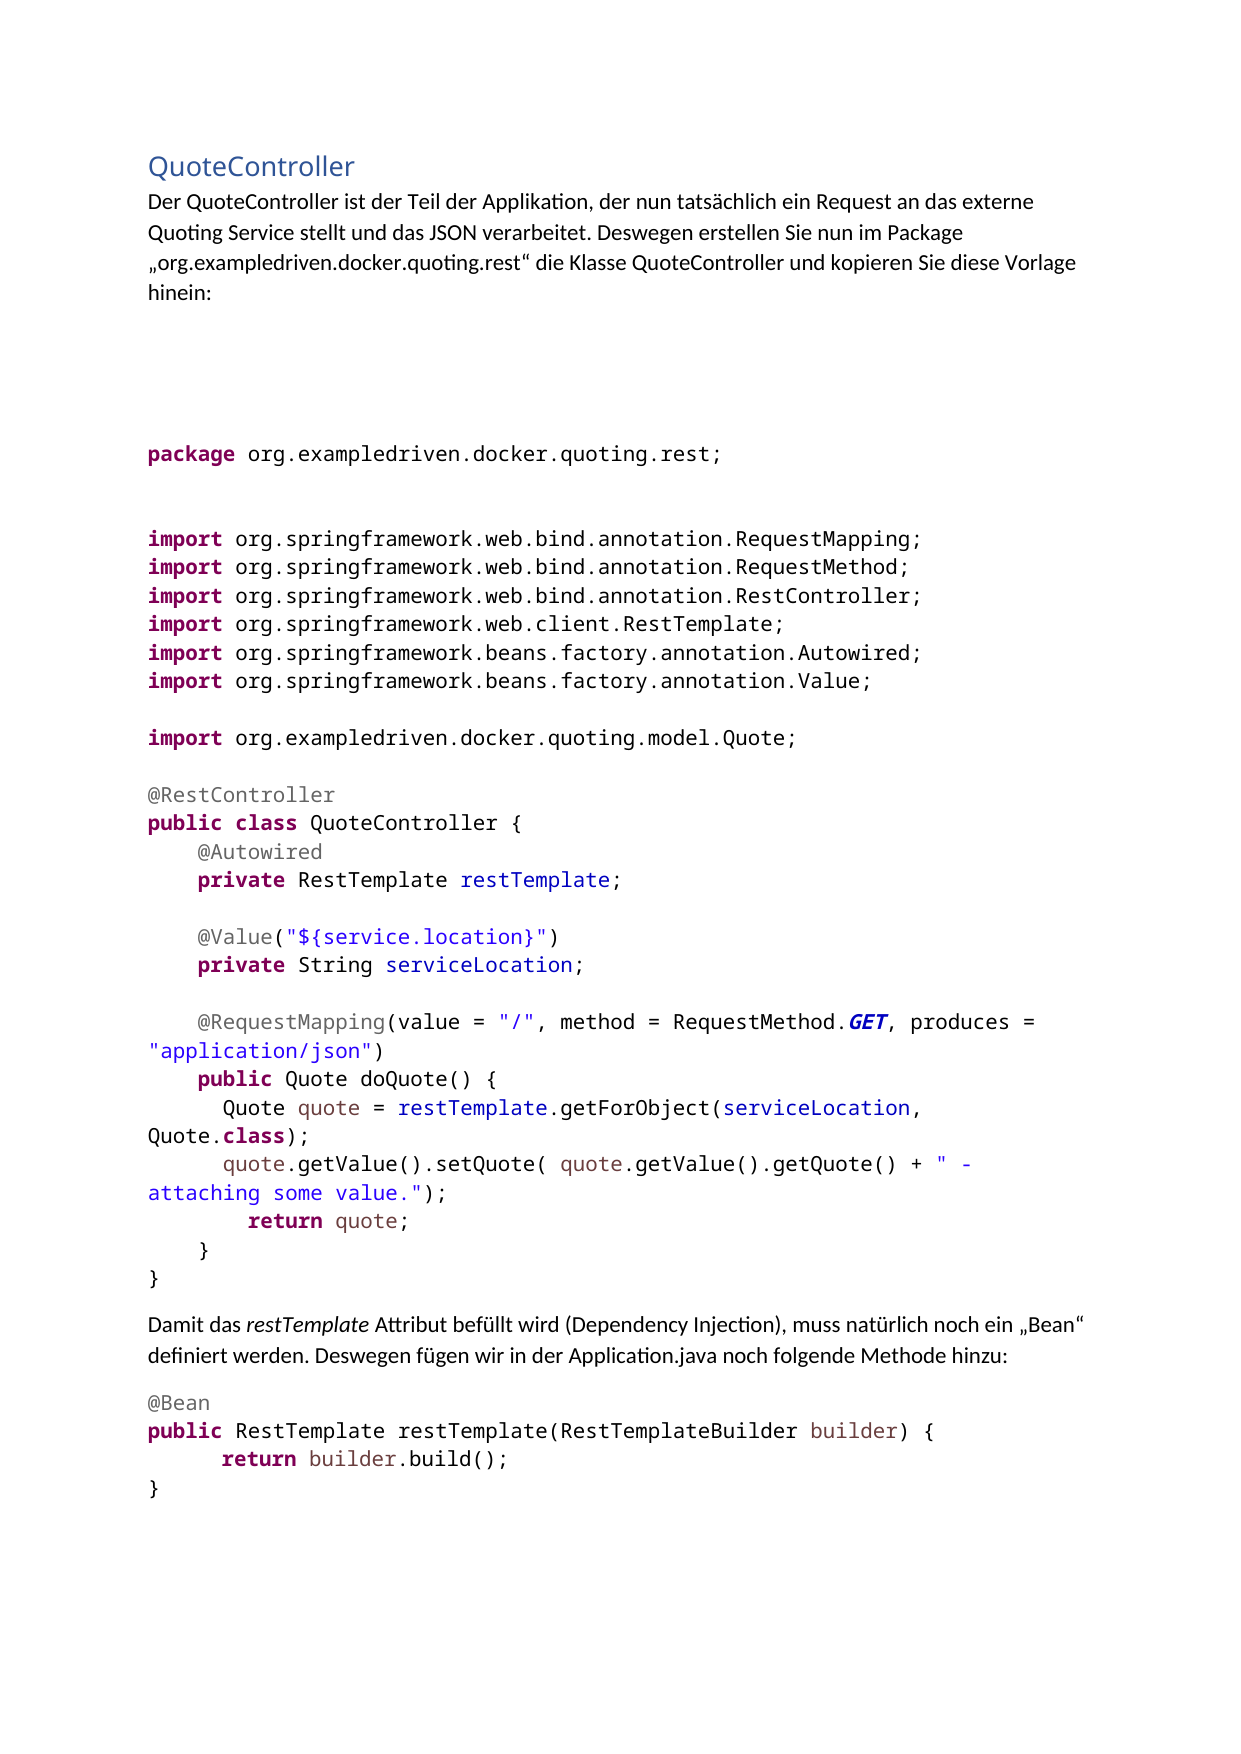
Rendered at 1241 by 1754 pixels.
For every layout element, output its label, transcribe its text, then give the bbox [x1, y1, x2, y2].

text @RequestMapping(value = "/", method = RequestMethod.GET, produces = "application/json") [148, 1007, 1093, 1064]
text quote.getValue().setQuote( quote.getValue().getQuote() + " - attaching some value."); [148, 1149, 1093, 1206]
subtitle QuoteController [148, 148, 1093, 184]
text } [148, 1235, 1093, 1263]
text @Bean [148, 1388, 1093, 1416]
text package org.exampledriven.docker.quoting.rest; [148, 439, 1093, 467]
text private String serviceLocation; [148, 951, 1093, 979]
text import org.springframework.web.bind.annotation.RequestMethod; [148, 552, 1093, 581]
text import org.springframework.web.client.RestTemplate; [148, 609, 1093, 638]
text Der QuoteController ist der Teil der Applikation, der nun tatsächlich ein Request an das externe Quoting Service stellt und das JSON verarbeitet. Deswegen erstellen Sie nun im Package „org.exampledriven.docker.quoting.rest“ die Klasse QuoteController und kopieren Sie diese Vorlage hinein: [148, 187, 1093, 306]
text public Quote doQuote() { [148, 1064, 1093, 1093]
text @RestController [148, 780, 1093, 808]
text public class QuoteController { [148, 808, 1093, 837]
text @Autowired [148, 837, 1093, 865]
text import org.springframework.web.bind.annotation.RequestMapping; [148, 524, 1093, 552]
text @Value("${service.location}") [148, 922, 1093, 951]
text } [148, 1473, 1093, 1501]
text import org.springframework.beans.factory.annotation.Autowired; [148, 638, 1093, 666]
text import org.springframework.web.bind.annotation.RestController; [148, 581, 1093, 609]
text import org.exampledriven.docker.quoting.model.Quote; [148, 723, 1093, 751]
text private RestTemplate restTemplate; [148, 865, 1093, 894]
text public RestTemplate restTemplate(RestTemplateBuilder builder) { [148, 1416, 1093, 1444]
text Damit das restTemplate Attribut befüllt wird (Dependency Injection), muss natürlich noch ein „Bean“ definiert werden. Deswegen fügen wir in der Application.java noch folgende Methode hinzu: [148, 1311, 1093, 1369]
text Quote quote = restTemplate.getForObject(serviceLocation, Quote.class); [148, 1093, 1093, 1149]
text return builder.build(); [148, 1444, 1093, 1473]
text return quote; [148, 1206, 1093, 1235]
text } [148, 1263, 1093, 1292]
text import org.springframework.beans.factory.annotation.Value; [148, 666, 1093, 694]
